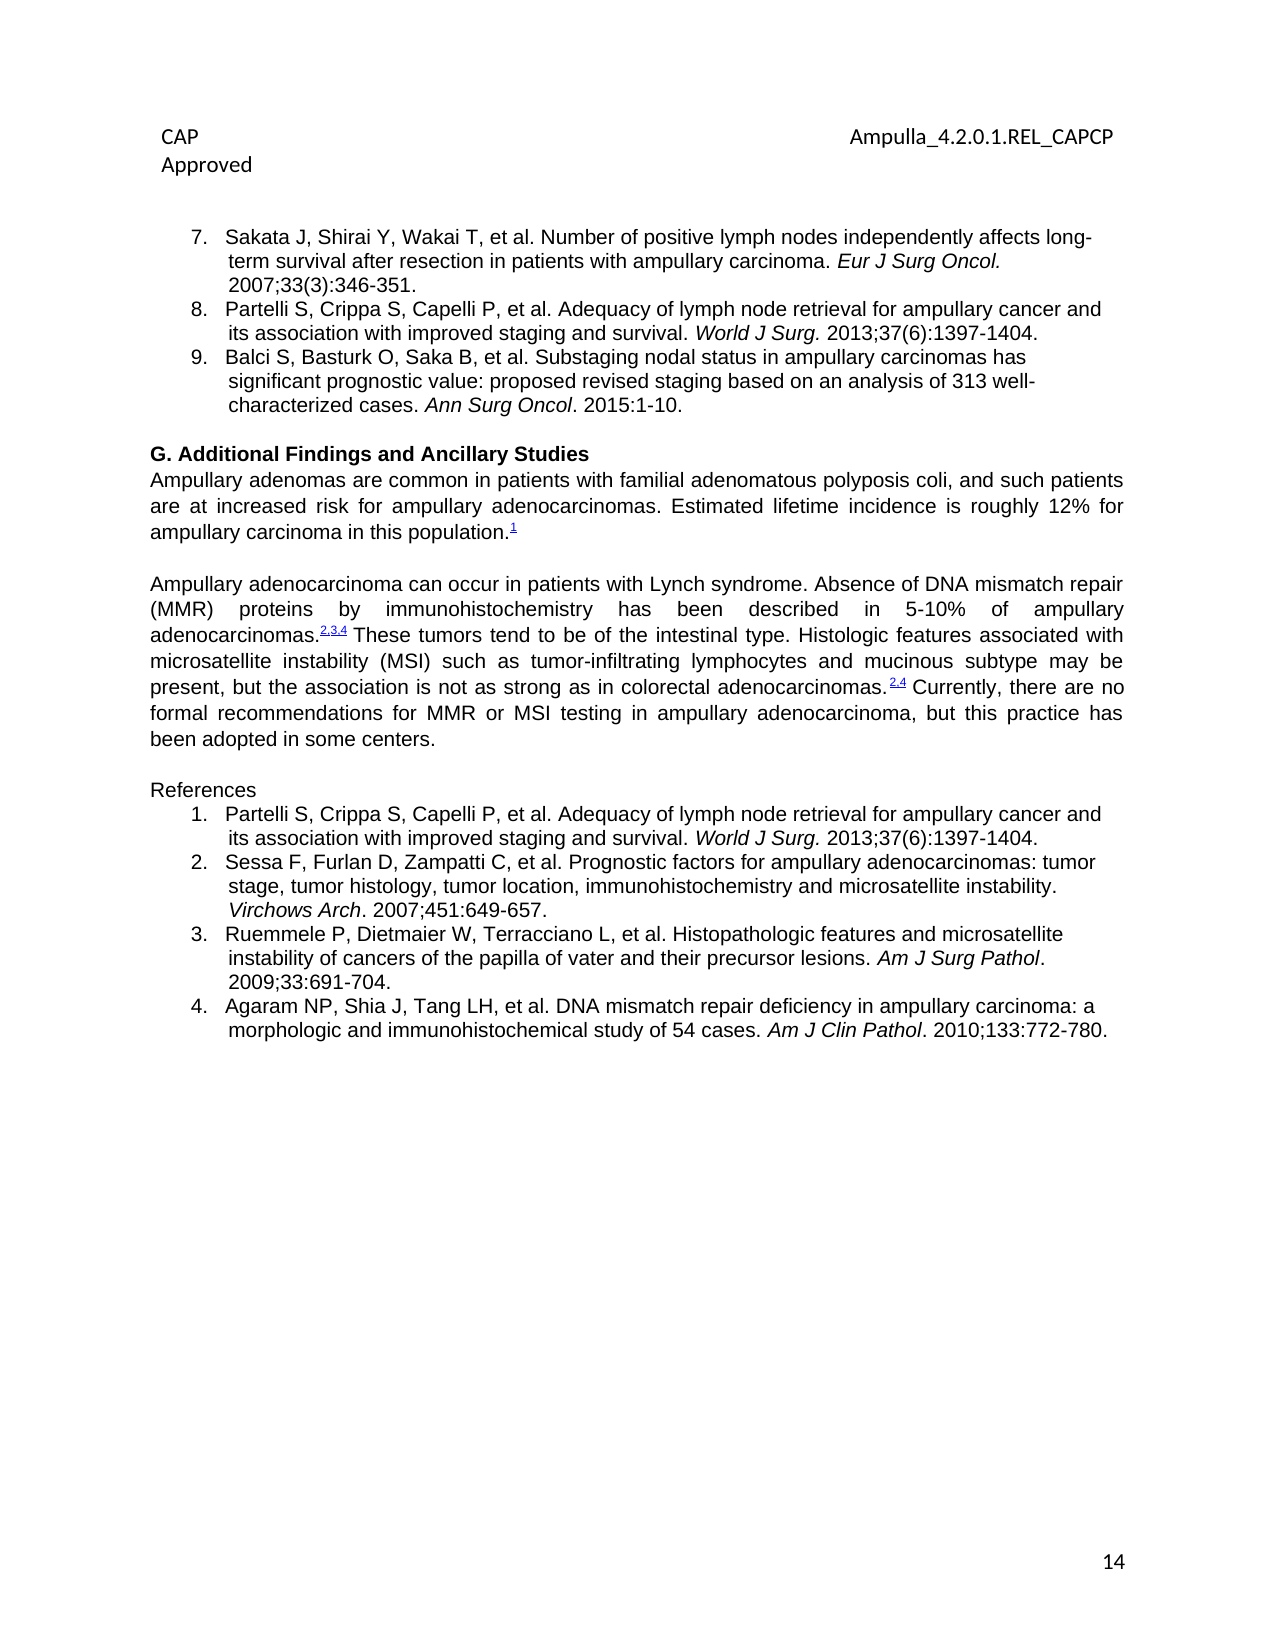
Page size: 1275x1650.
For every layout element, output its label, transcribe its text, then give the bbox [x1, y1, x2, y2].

text References [150, 778, 1125, 802]
list Sakata J, Shirai Y, Wakai T, et al. Number of positive lymph nodes independently affects long-term survival after resection in patients with ampullary carcinoma. Eur J Surg Oncol. 2007;33(3):346-351. [191, 225, 1122, 297]
text Ampullary adenocarcinoma can occur in patients with Lynch syndrome. Absence of DNA mismatch repair (MMR) proteins by immunohistochemistry has been described in 5-10% of ampullary adenocarcinomas.2,3,4 These tumors tend to be of the intestinal type. Histologic features associated with microsatellite instability (MSI) such as tumor-infiltrating lymphocytes and mucinous subtype may be present, but the association is not as strong as in colorectal adenocarcinomas.2,4 Currently, there are no formal recommendations for MMR or MSI testing in ampullary adenocarcinoma, but this practice has been adopted in some centers. [150, 571, 1125, 750]
list Partelli S, Crippa S, Capelli P, et al. Adequacy of lymph node retrieval for ampullary cancer and its association with improved staging and survival. World J Surg. 2013;37(6):1397-1404. [191, 802, 1122, 850]
list Agaram NP, Shia J, Tang LH, et al. DNA mismatch repair deficiency in ampullary carcinoma: a morphologic and immunohistochemical study of 54 cases. Am J Clin Pathol. 2010;133:772-780. [191, 994, 1122, 1042]
text Ampullary adenomas are common in patients with familial adenomatous polyposis coli, and such patients are at increased risk for ampullary adenocarcinomas. Estimated lifetime incidence is roughly 12% for ampullary carcinoma in this population.1 [150, 468, 1125, 544]
list Partelli S, Crippa S, Capelli P, et al. Adequacy of lymph node retrieval for ampullary cancer and its association with improved staging and survival. World J Surg. 2013;37(6):1397-1404. [191, 297, 1122, 344]
list Ruemmele P, Dietmaier W, Terracciano L, et al. Histopathologic features and microsatellite instability of cancers of the papilla of vater and their precursor lesions. Am J Surg Pathol. 2009;33:691-704. [191, 922, 1122, 994]
list Sessa F, Furlan D, Zampatti C, et al. Prognostic factors for ampullary adenocarcinomas: tumor stage, tumor histology, tumor location, immunohistochemistry and microsatellite instability. Virchows Arch. 2007;451:649-657. [191, 850, 1122, 922]
list Balci S, Basturk O, Saka B, et al. Substaging nodal status in ampullary carcinomas has significant prognostic value: proposed revised staging based on an analysis of 313 well-characterized cases. Ann Surg Oncol. 2015:1-10. [191, 344, 1122, 416]
text G. Additional Findings and Ancillary Studies [150, 442, 1125, 466]
